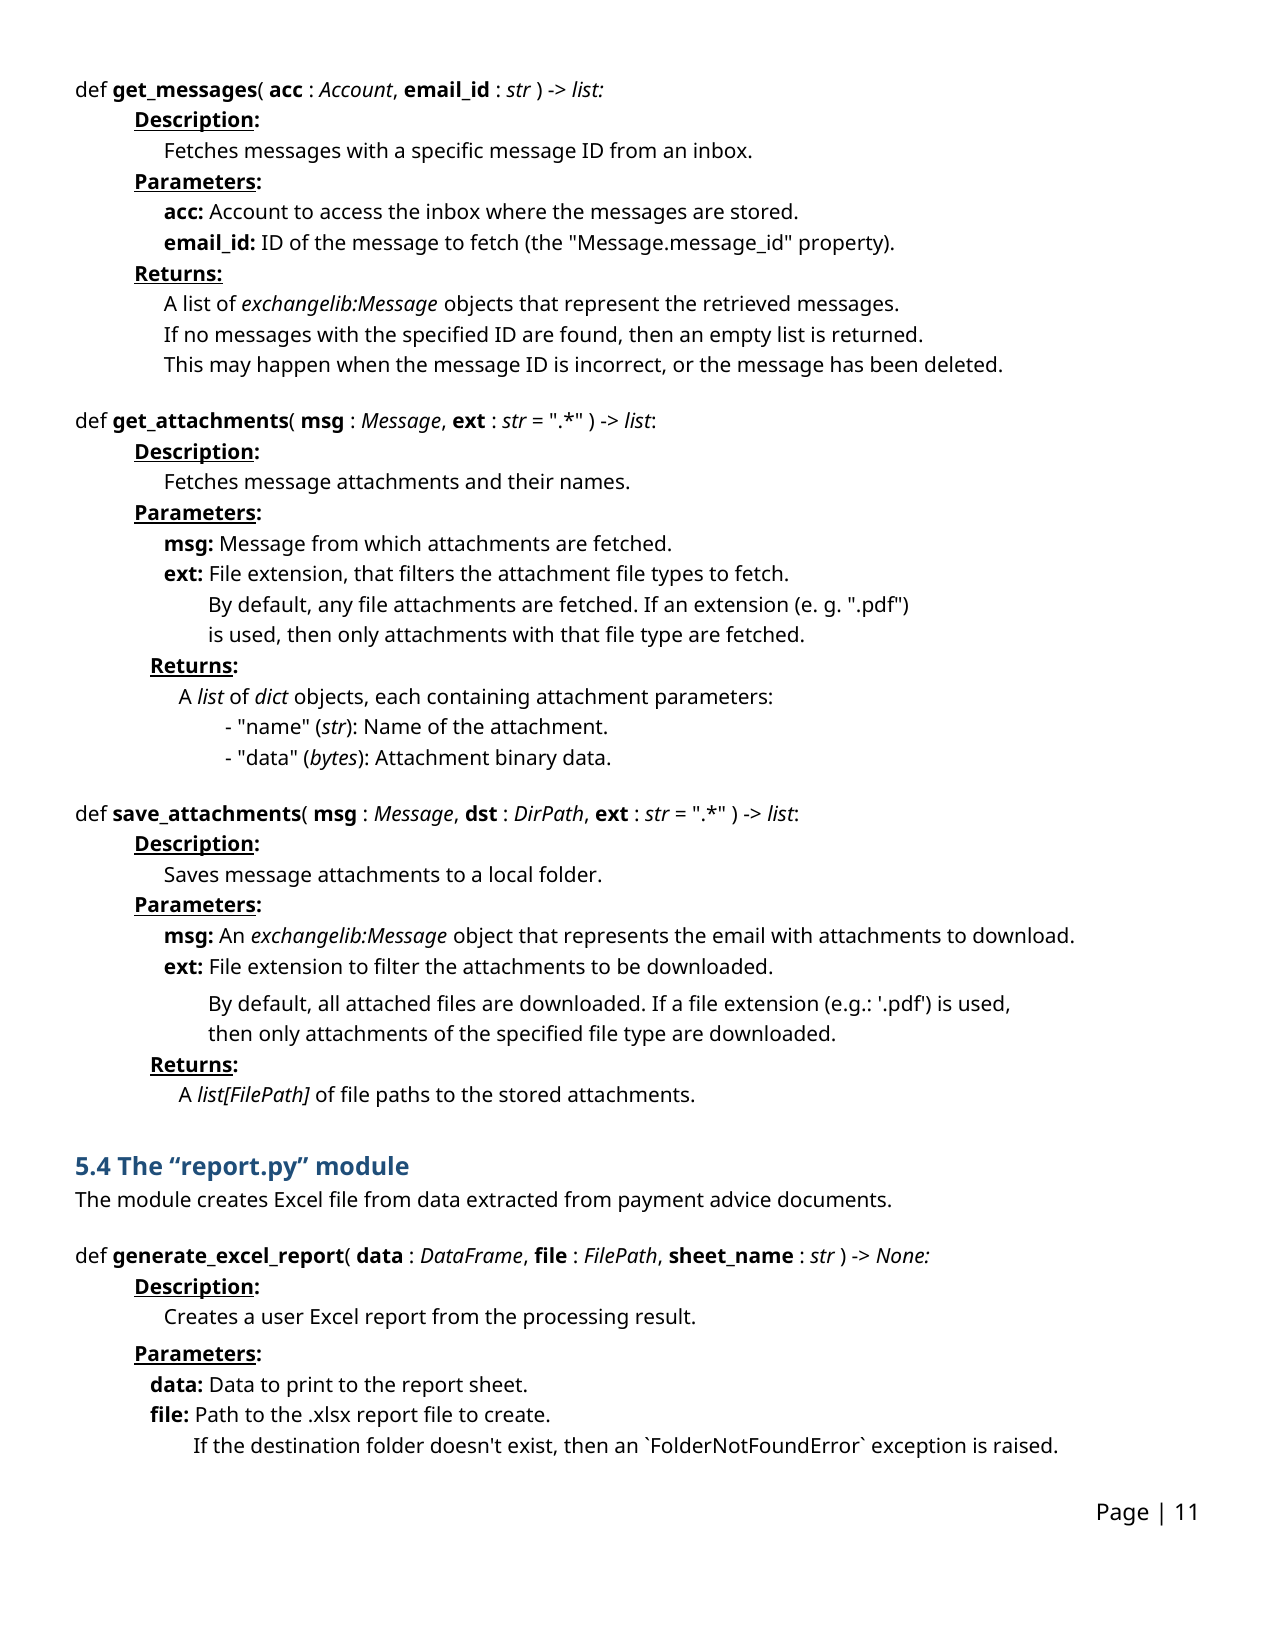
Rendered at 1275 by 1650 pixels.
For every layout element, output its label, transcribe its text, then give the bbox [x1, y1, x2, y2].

text is used, then only attachments with that file type are fetched. [208, 621, 1200, 649]
text Returns: [75, 1050, 1200, 1078]
text If the destination folder doesn't exist, then an `FolderNotFoundError` exception is raised. [193, 1431, 1200, 1459]
text def generate_excel_report( data : DataFrame, file : FilePath, sheet_name : str ) -> None: [75, 1241, 1200, 1269]
text msg: Message from which attachments are fetched. [75, 529, 1200, 557]
text Parameters: [75, 1339, 1200, 1368]
text This may happen when the message ID is incorrect, or the message has been deleted. [163, 351, 1200, 379]
text Fetches message attachments and their names. [75, 467, 1200, 496]
text Fetches messages with a specific message ID from an inbox. [75, 136, 1200, 165]
text - "name" (str): Name of the attachment. [150, 712, 1200, 741]
text Parameters: [75, 167, 1200, 195]
text Parameters: [75, 891, 1200, 919]
text msg: An exchangelib:Message object that represents the email with attachments to download. [75, 921, 1200, 950]
text By default, any file attachments are fetched. If an extension (e. g. ".pdf") [208, 590, 1200, 618]
text Returns: [75, 259, 1200, 287]
text A list of exchangelib:Message objects that represent the retrieved messages. [75, 289, 1200, 318]
text email_id: ID of the message to fetch (the "Message.message_id" property). [75, 228, 1200, 257]
text - "data" (bytes): Attachment binary data. [150, 743, 1200, 772]
text Description: [75, 106, 1200, 134]
text Saves message attachments to a local folder. [75, 860, 1200, 888]
text def get_attachments( msg : Message, ext : str = ".*" ) -> list: [75, 406, 1200, 435]
text def save_attachments( msg : Message, dst : DirPath, ext : str = ".*" ) -> list: [75, 799, 1200, 827]
text def get_messages( acc : Account, email_id : str ) -> list: [75, 75, 1200, 103]
text acc: Account to access the inbox where the messages are stored. [75, 197, 1200, 226]
text file: Path to the .xlsx report file to create. [75, 1401, 1200, 1429]
text Parameters: [75, 498, 1200, 527]
text Returns: [75, 651, 1200, 680]
text A list[FilePath] of file paths to the stored attachments. [150, 1081, 1200, 1109]
text A list of dict objects, each containing attachment parameters: [150, 682, 1200, 710]
text data: Data to print to the report sheet. [75, 1370, 1200, 1398]
text Description: [75, 1272, 1200, 1300]
text By default, all attached files are downloaded. If a file extension (e.g.: '.pdf') is used, [208, 989, 1200, 1017]
text ext: File extension to filter the attachments to be downloaded. [75, 952, 1200, 980]
text The module creates Excel file from data extracted from payment advice documents. [75, 1186, 1200, 1214]
text Creates a user Excel report from the processing result. [75, 1302, 1200, 1331]
text Description: [75, 829, 1200, 858]
subtitle 5.4 The “report.py” module [75, 1149, 1200, 1183]
text ext: File extension, that filters the attachment file types to fetch. [75, 559, 1200, 588]
text If no messages with the specified ID are found, then an empty list is returned. [75, 320, 1200, 348]
text then only attachments of the specified file type are downloaded. [208, 1019, 1200, 1048]
text Description: [75, 437, 1200, 465]
